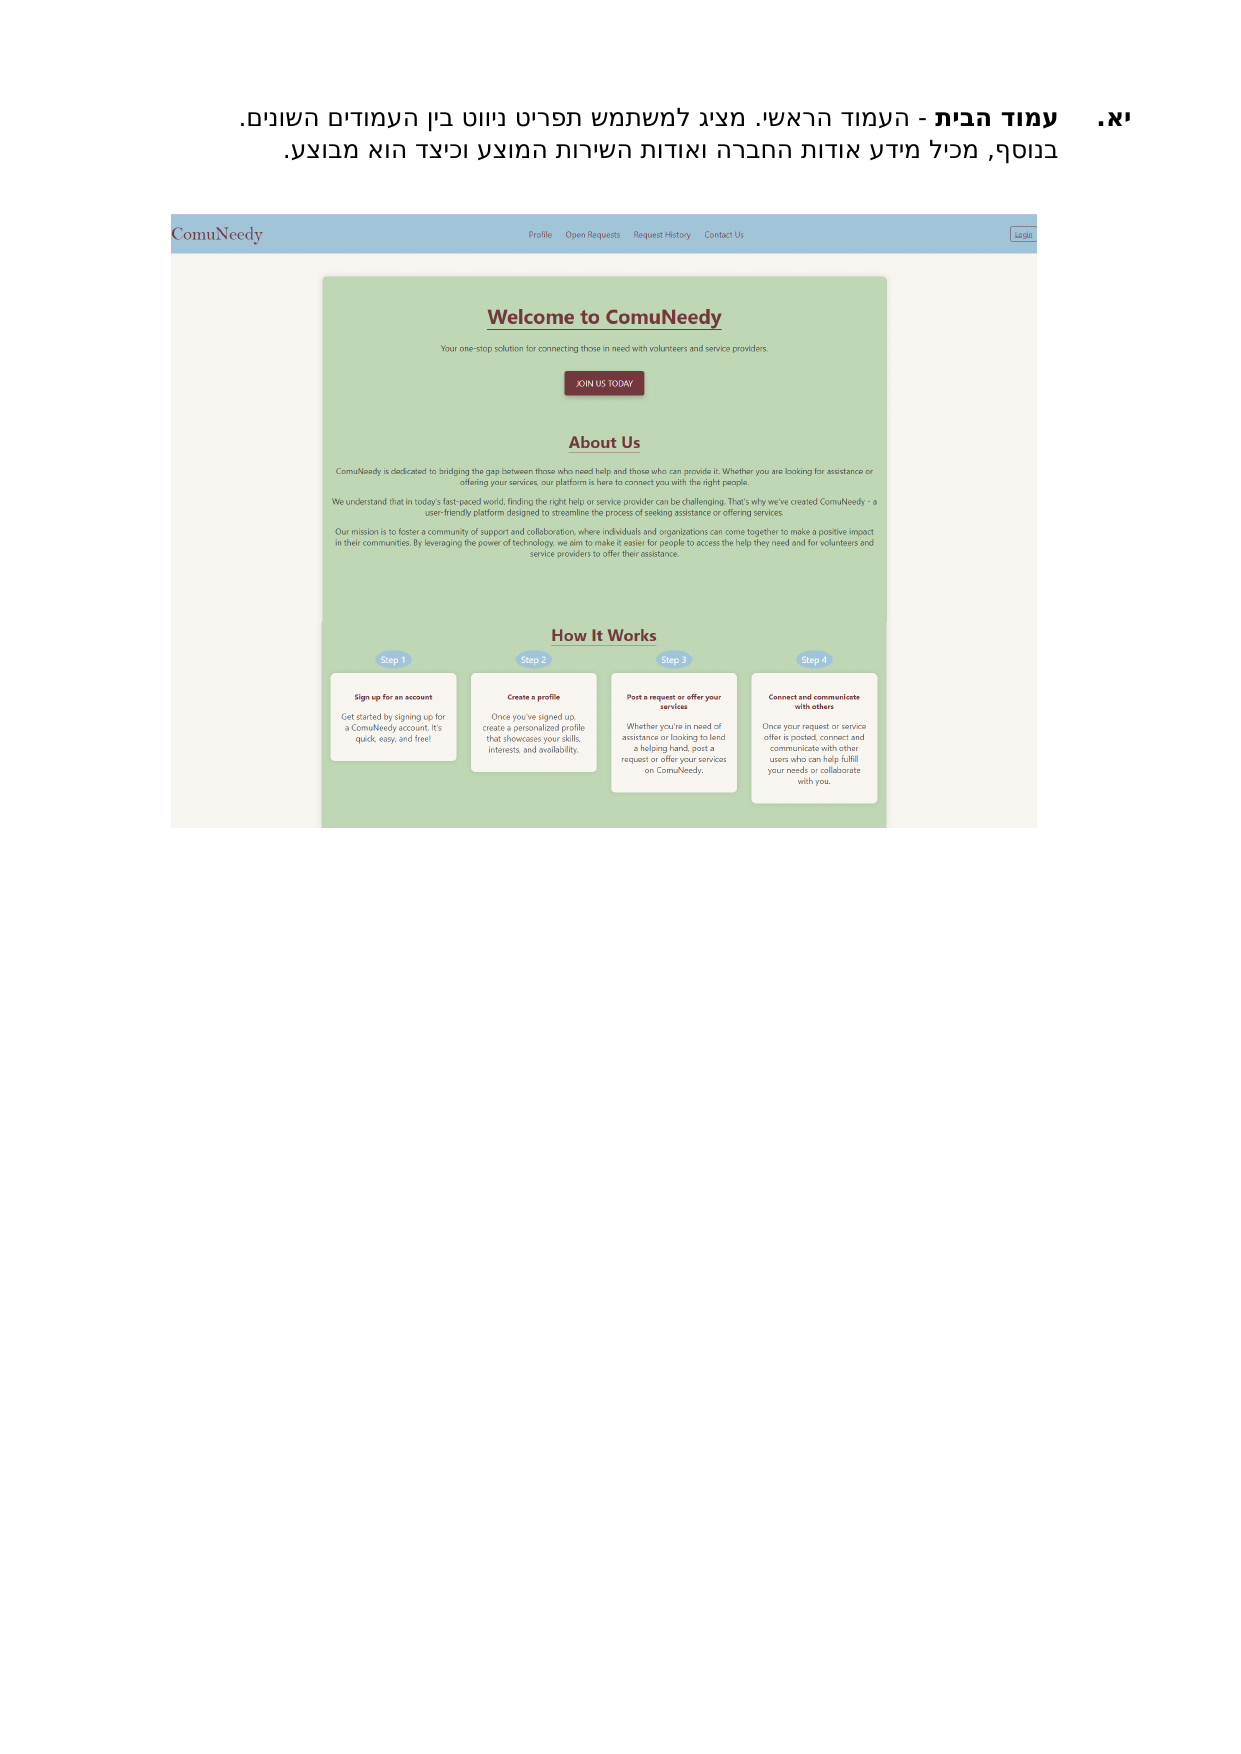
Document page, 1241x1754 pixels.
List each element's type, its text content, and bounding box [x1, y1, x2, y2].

picture [171, 214, 1037, 828]
list עמוד הבית - העמוד הראשי. מציג למשתמש תפריט ניווט בין העמודים השונים. בנוסף, מכיל מידע אודות החברה ואודות השירות המוצע וכיצד הוא מבוצע. [187, 103, 1096, 164]
